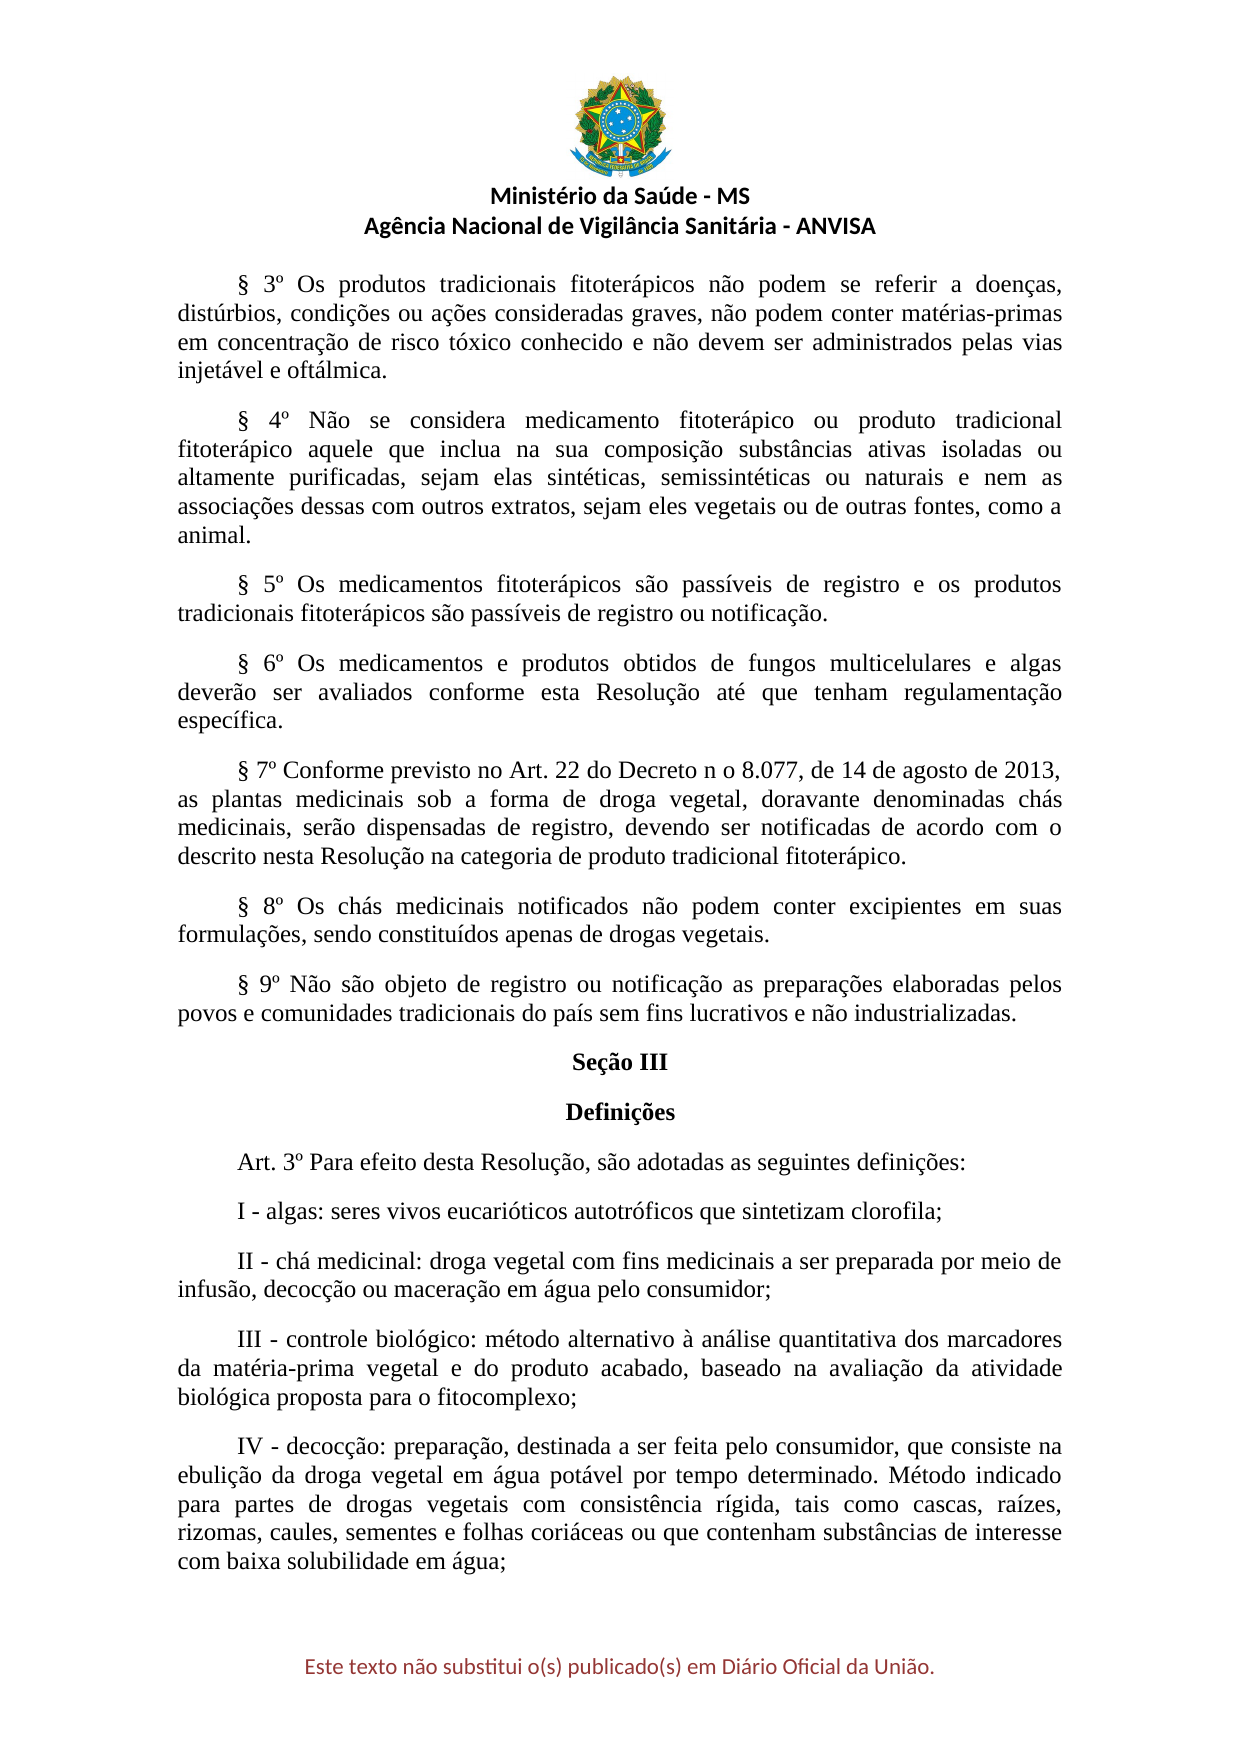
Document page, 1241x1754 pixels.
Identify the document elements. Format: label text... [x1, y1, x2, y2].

picture [566, 73, 674, 180]
text § 9º Não são objeto de registro ou notificação as preparações elaboradas pelos povos e comunidades tradicionais do país sem fins lucrativos e não industrializadas. [177, 969, 1063, 1027]
text § 5º Os medicamentos fitoterápicos são passíveis de registro e os produtos tradicionais fitoterápicos são passíveis de registro ou notificação. [177, 569, 1063, 627]
text Seção III [177, 1047, 1063, 1076]
text § 7º Conforme previsto no Art. 22 do Decreto n o 8.077, de 14 de agosto de 2013, as plantas medicinais sob a forma de droga vegetal, doravante denominadas chás medicinais, serão dispensadas de registro, devendo ser notificadas de acordo com o descrito nesta Resolução na categoria de produto tradicional fitoterápico. [177, 755, 1063, 870]
text § 3º Os produtos tradicionais fitoterápicos não podem se referir a doenças, distúrbios, condições ou ações consideradas graves, não podem conter matérias-primas em concentração de risco tóxico conhecido e não devem ser administrados pelas vias injetável e oftálmica. [177, 269, 1063, 384]
text II - chá medicinal: droga vegetal com fins medicinais a ser preparada por meio de infusão, decocção ou maceração em água pelo consumidor; [177, 1246, 1063, 1303]
text III - controle biológico: método alternativo à análise quantitativa dos marcadores da matéria-prima vegetal e do produto acabado, baseado na avaliação da atividade biológica proposta para o fitocomplexo; [177, 1324, 1063, 1410]
text Art. 3º Para efeito desta Resolução, são adotadas as seguintes definições: [177, 1147, 1063, 1175]
text § 6º Os medicamentos e produtos obtidos de fungos multicelulares e algas deverão ser avaliados conforme esta Resolução até que tenham regulamentação específica. [177, 648, 1063, 734]
text IV - decocção: preparação, destinada a ser feita pelo consumidor, que consiste na ebulição da droga vegetal em água potável por tempo determinado. Método indicado para partes de drogas vegetais com consistência rígida, tais como cascas, raízes, rizomas, caules, sementes e folhas coriáceas ou que contenham substâncias de interesse com baixa solubilidade em água; [177, 1431, 1063, 1575]
text Definições [177, 1097, 1063, 1126]
text § 4º Não se considera medicamento fitoterápico ou produto tradicional fitoterápico aquele que inclua na sua composição substâncias ativas isoladas ou altamente purificadas, sejam elas sintéticas, semissintéticas ou naturais e nem as associações dessas com outros extratos, sejam eles vegetais ou de outras fontes, como a animal. [177, 405, 1063, 549]
text I - algas: seres vivos eucarióticos autotróficos que sintetizam clorofila; [177, 1196, 1063, 1225]
text § 8º Os chás medicinais notificados não podem conter excipientes em suas formulações, sendo constituídos apenas de drogas vegetais. [177, 891, 1063, 948]
